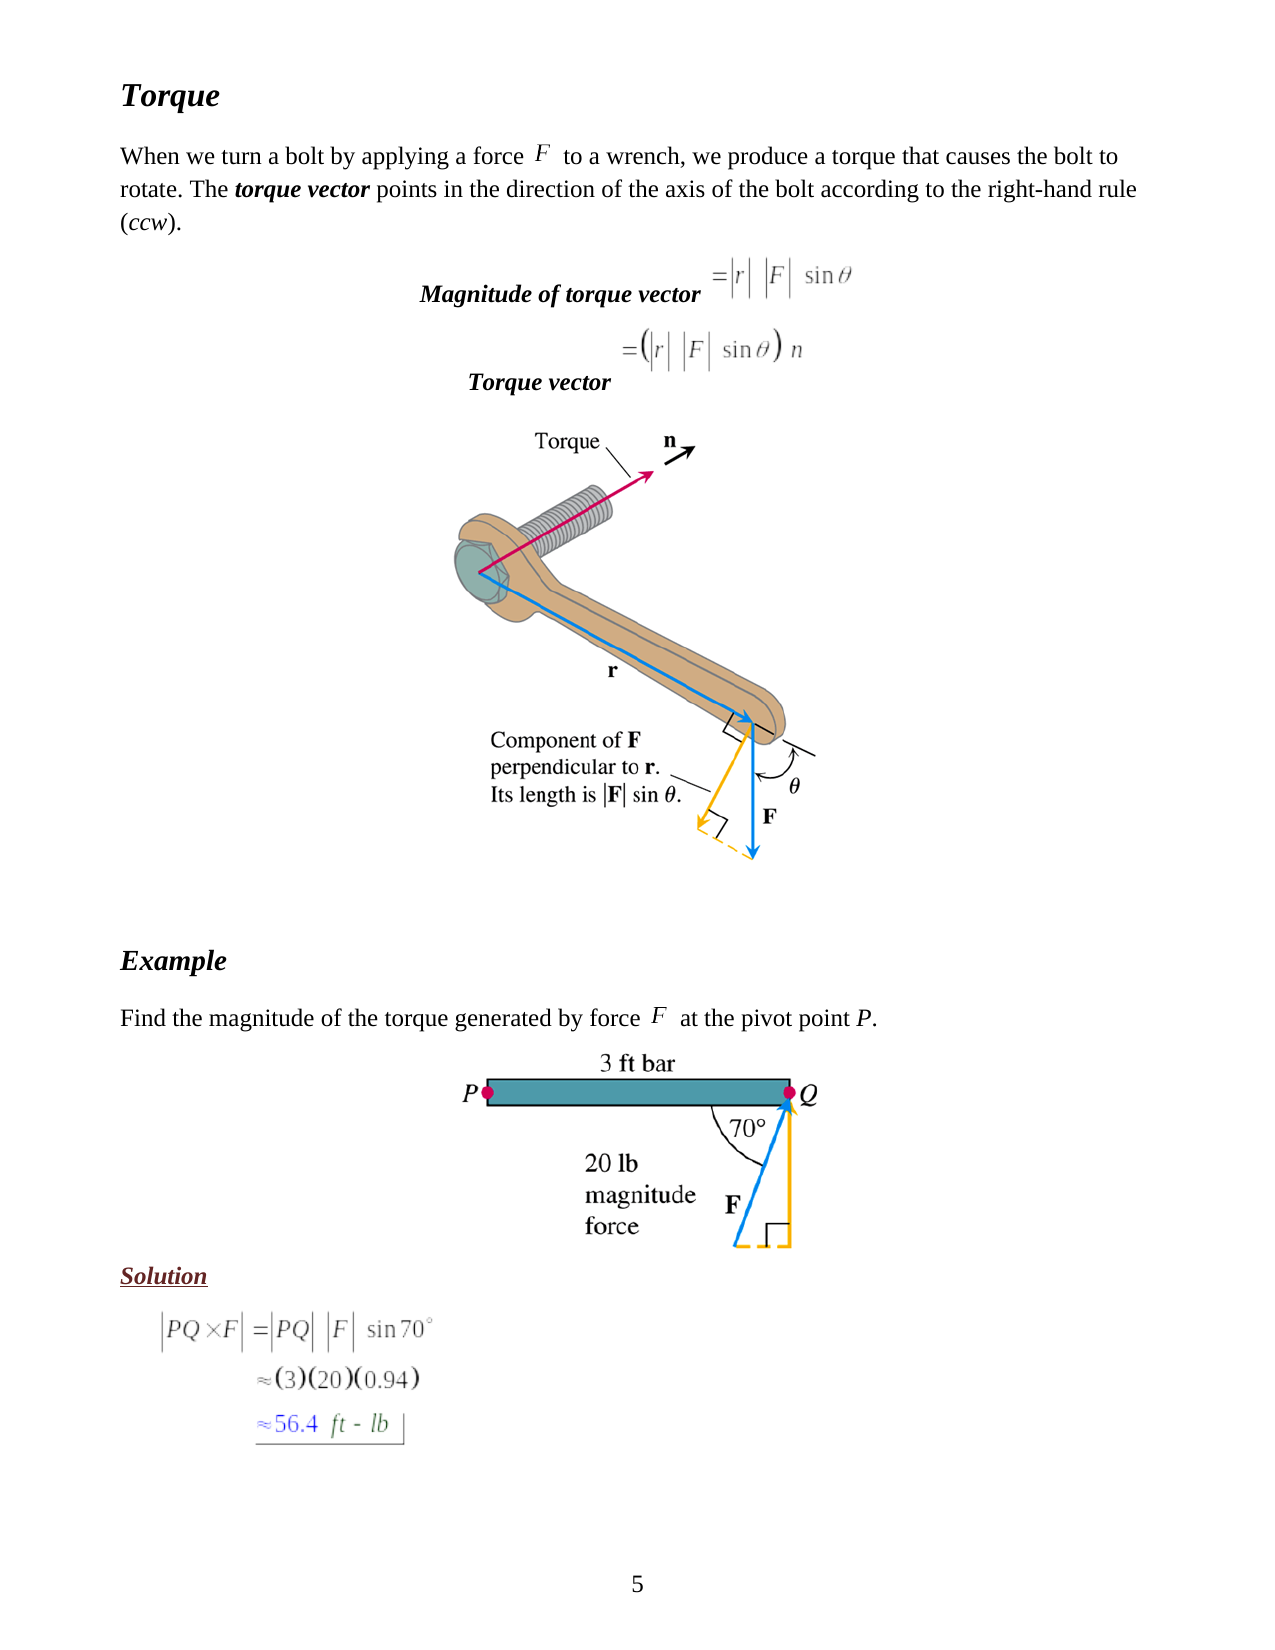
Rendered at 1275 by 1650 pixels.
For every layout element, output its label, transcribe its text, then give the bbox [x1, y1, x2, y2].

text Example [120, 943, 1155, 977]
text Magnitude of torque vector [120, 253, 1155, 308]
picture [443, 422, 832, 873]
text Torque vector [120, 325, 1155, 396]
text Torque [120, 75, 1155, 113]
picture [451, 1046, 824, 1257]
text When we turn a bolt by applying a force to a wrench, we produce a torque that causes the bolt to rotate. The torque vector points in the direction of the axis of the bolt according to the right-hand rule (ccw). [120, 132, 1155, 236]
text Solution [120, 1261, 1155, 1290]
text Find the magnitude of the torque generated by force at the pivot point P. [120, 994, 1155, 1032]
